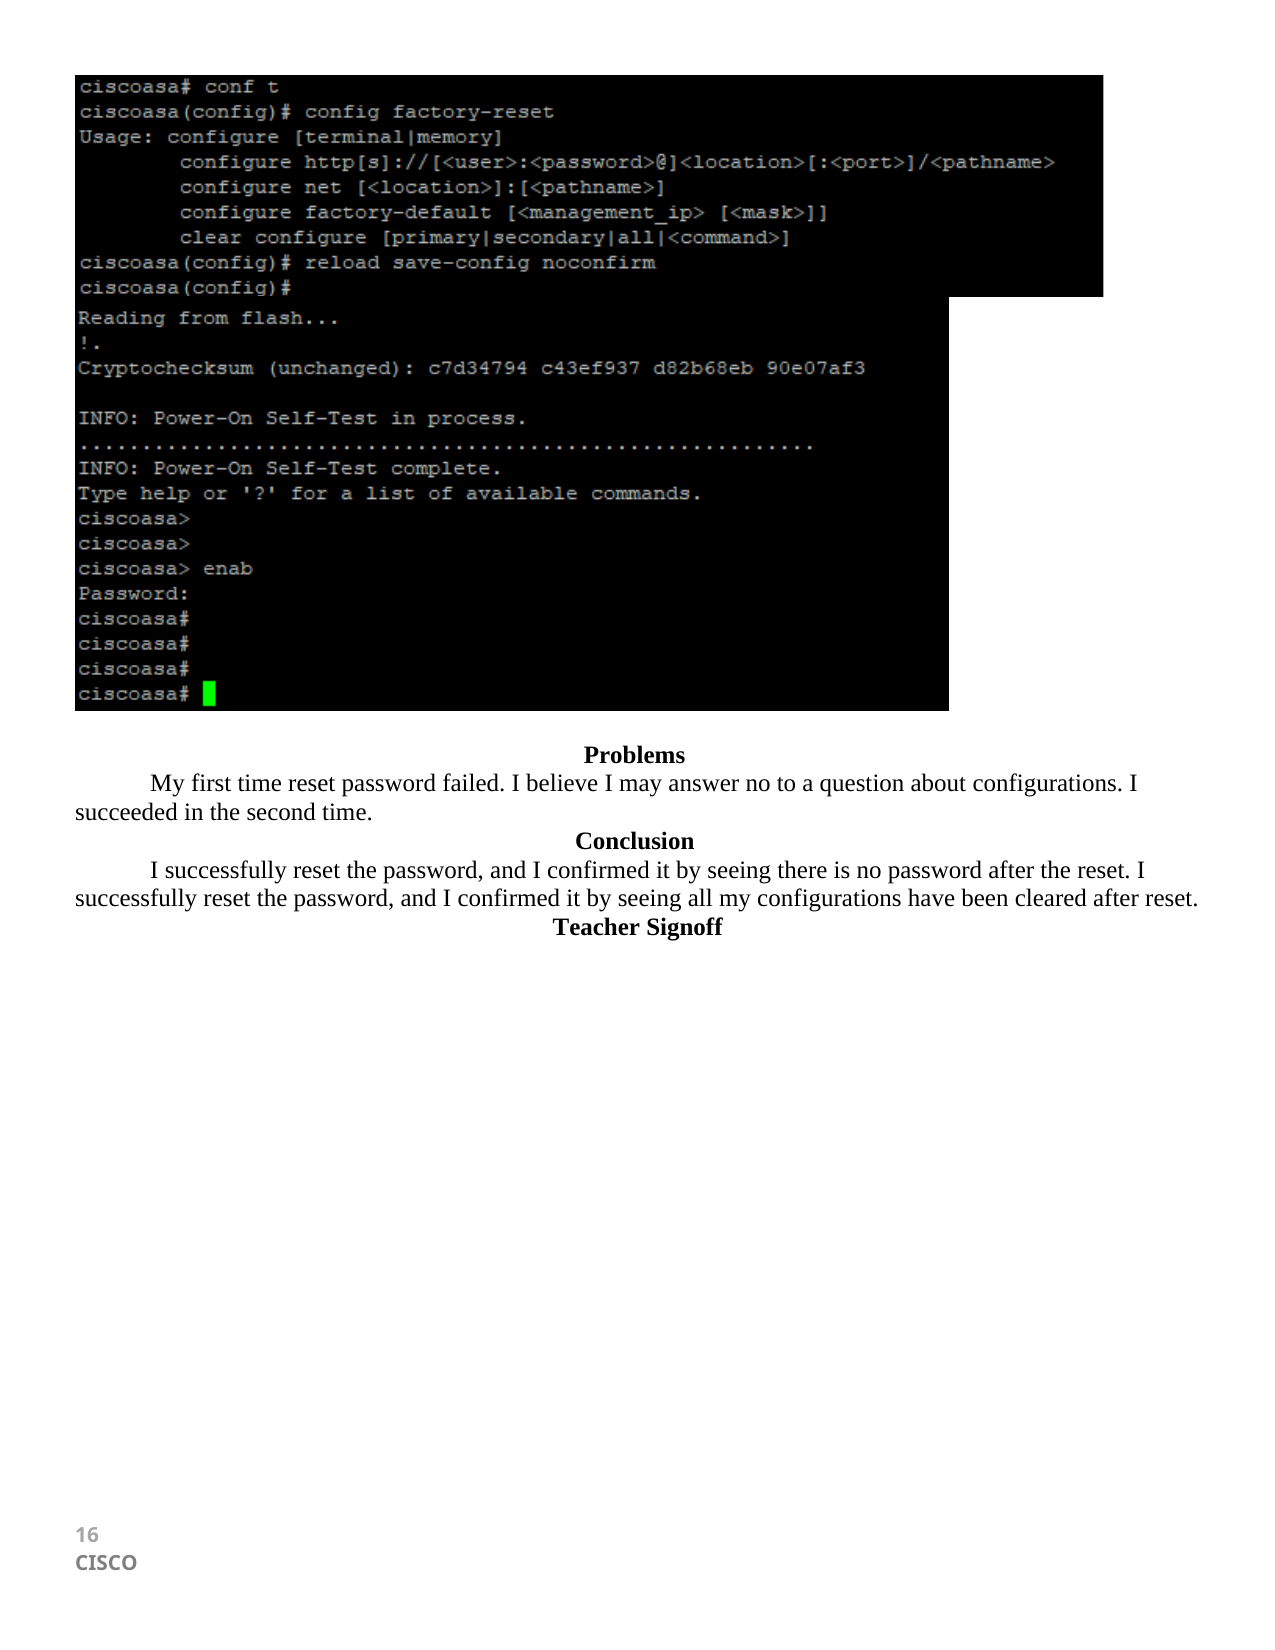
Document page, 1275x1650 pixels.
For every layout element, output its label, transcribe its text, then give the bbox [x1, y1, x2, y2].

picture [75, 75, 1104, 711]
text I successfully reset the password, and I confirmed it by seeing there is no password after the reset. I successfully reset the password, and I confirmed it by seeing all my configurations have been cleared after reset. [75, 855, 1200, 912]
text Teacher Signoff [75, 912, 1200, 941]
text Conclusion [75, 826, 1200, 855]
text Problems [75, 740, 1200, 768]
text My first time reset password failed. I believe I may answer no to a question about configurations. I succeeded in the second time. [75, 768, 1200, 826]
